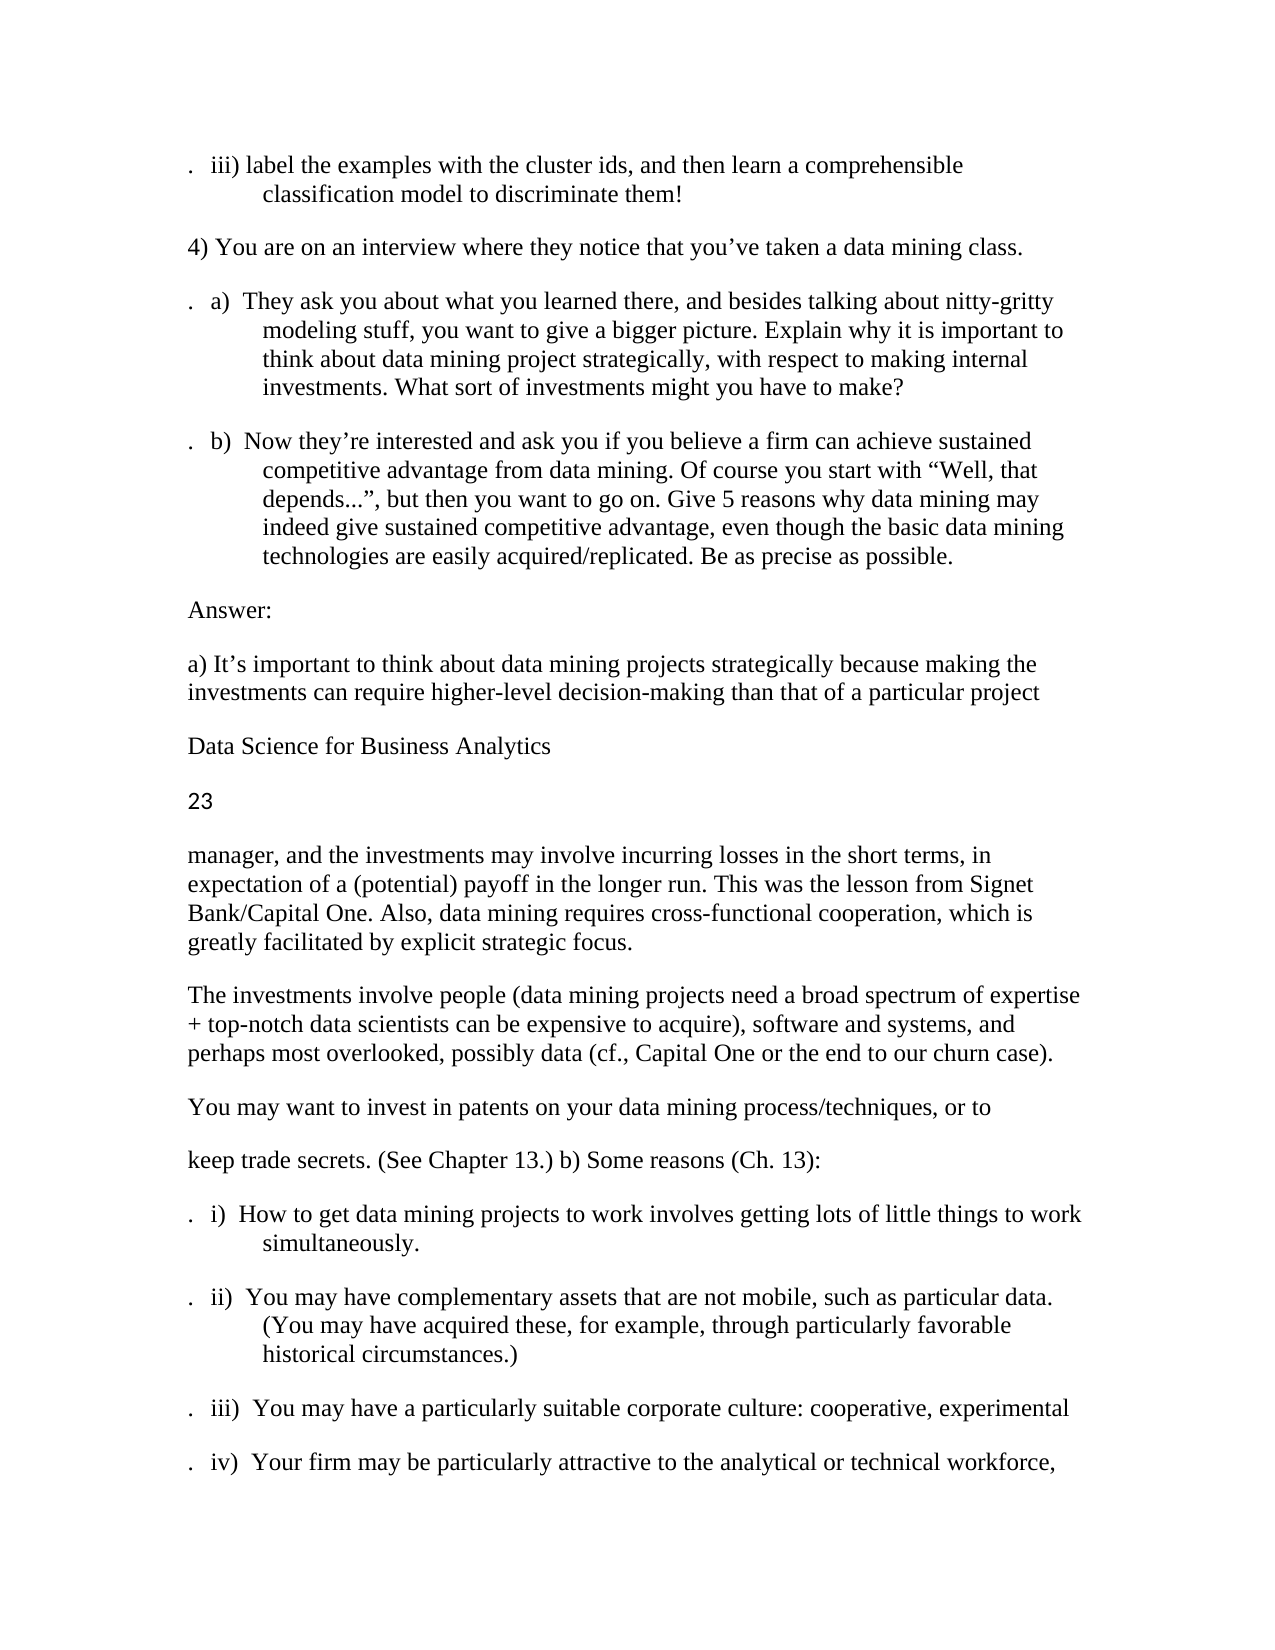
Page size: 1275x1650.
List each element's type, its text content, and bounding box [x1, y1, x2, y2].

list iii) label the examples with the cluster ids, and then learn a comprehensible classification model to discriminate them! [187, 150, 1087, 207]
text manager, and the investments may involve incurring losses in the short terms, in expectation of a (potential) payoff in the longer run. This was the lesson from Signet Bank/Capital One. Also, data mining requires cross-functional cooperation, which is greatly facilitated by explicit strategic focus. [187, 841, 1087, 956]
list b) Now they’re interested and ask you if you believe a firm can achieve sustained competitive advantage from data mining. Of course you start with “Well, that depends...”, but then you want to go on. Give 5 reasons why data mining may indeed give sustained competitive advantage, even though the basic data mining technologies are easily acquired/replicated. Be as precise as possible. [187, 426, 1087, 570]
text a) It’s important to think about data mining projects strategically because making the investments can require higher-level decision-making than that of a particular project [187, 649, 1087, 706]
text 4) You are on an interview where they notice that you’ve taken a data mining class. [187, 232, 1087, 261]
text 23 [187, 785, 1087, 816]
list a) They ask you about what you learned there, and besides talking about nitty-gritty modeling stuff, you want to give a bigger picture. Explain why it is important to think about data mining project strategically, with respect to making internal investments. What sort of investments might you have to make? [187, 286, 1087, 401]
text Data Science for Business Analytics [187, 731, 1087, 760]
list ii) You may have complementary assets that are not mobile, such as particular data. (You may have acquired these, for example, through particularly favorable historical circumstances.) [187, 1282, 1087, 1368]
list i) How to get data mining projects to work involves getting lots of little things to work simultaneously. [187, 1199, 1087, 1257]
text The investments involve people (data mining projects need a broad spectrum of expertise + top-notch data scientists can be expensive to acquire), software and systems, and perhaps most overlooked, possibly data (cf., Capital One or the end to our churn case). [187, 981, 1087, 1067]
list iii) You may have a particularly suitable corporate culture: cooperative, experimental [187, 1393, 1087, 1422]
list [187, 1447, 1087, 1476]
text You may want to invest in patents on your data mining process/techniques, or to [187, 1092, 1087, 1121]
text Answer: [187, 595, 1087, 624]
text keep trade secrets. (See Chapter 13.) b) Some reasons (Ch. 13): [187, 1146, 1087, 1174]
